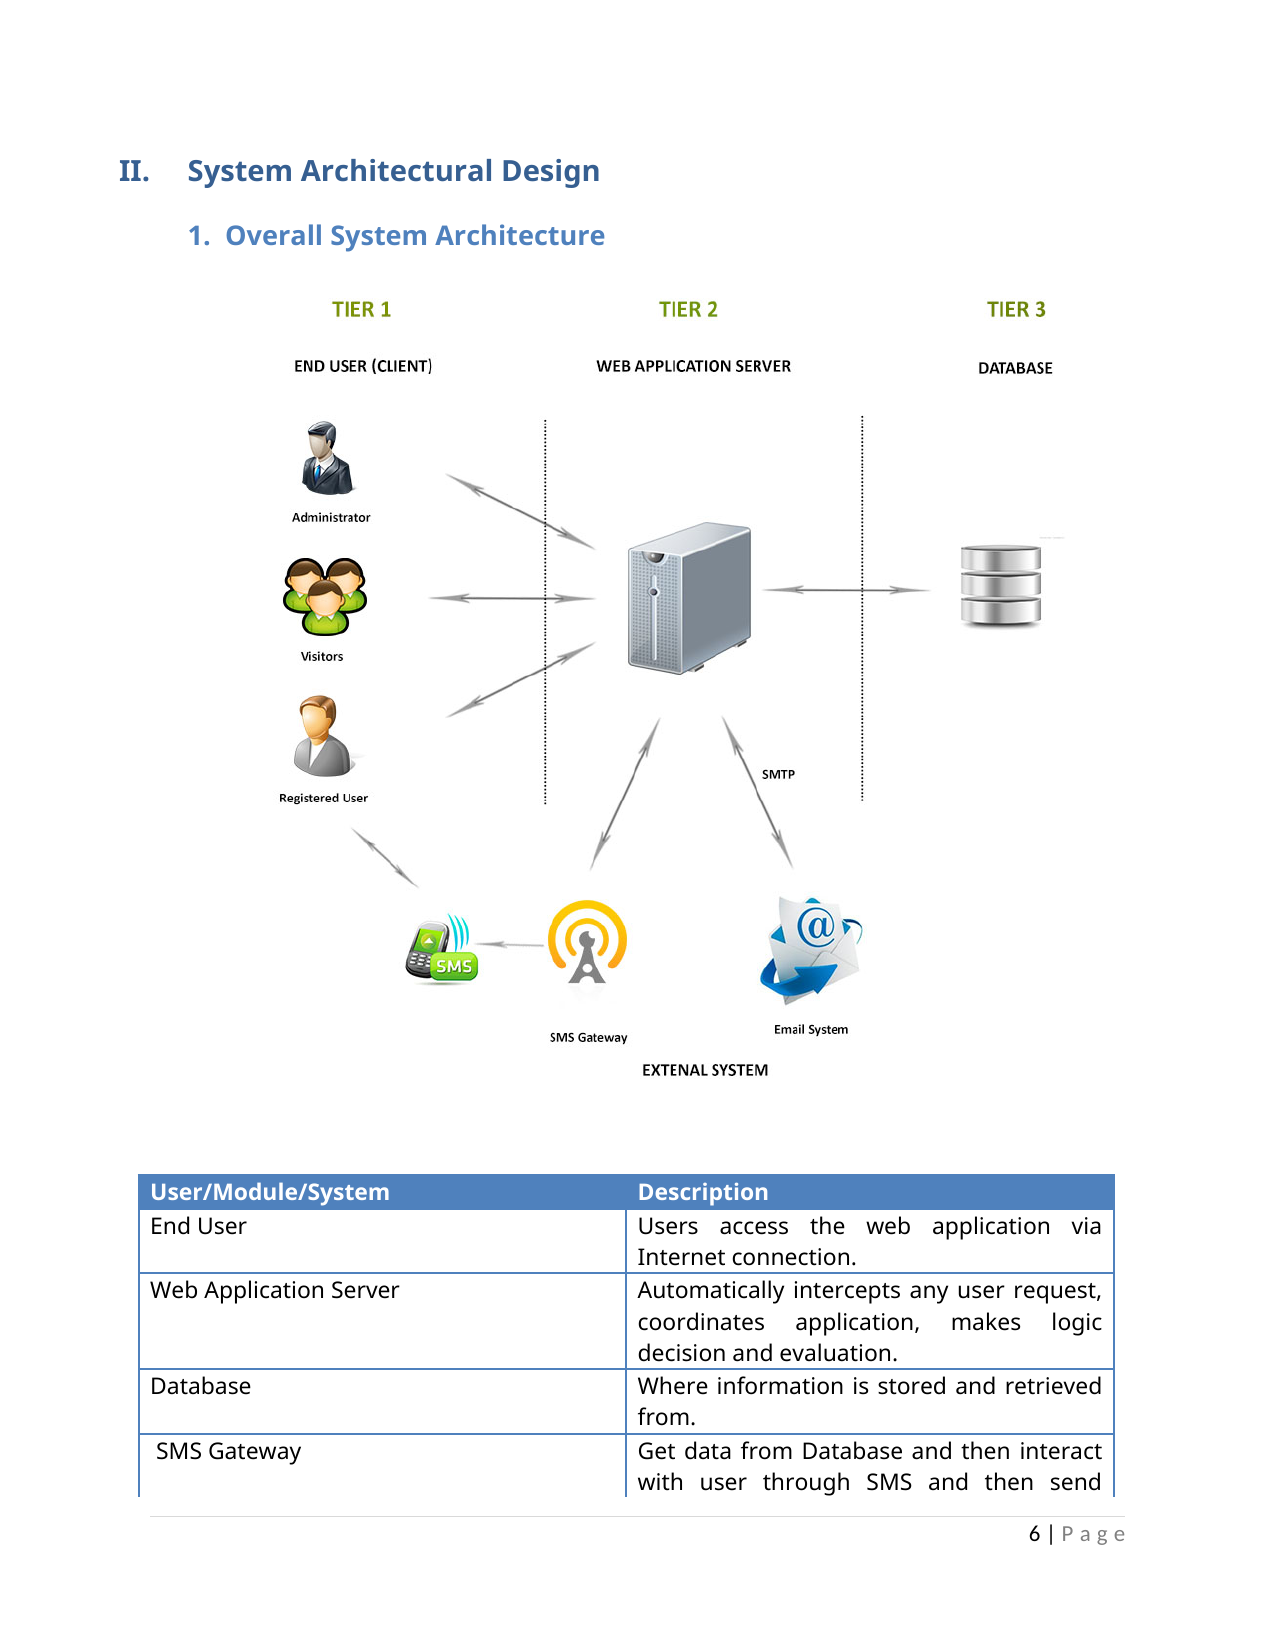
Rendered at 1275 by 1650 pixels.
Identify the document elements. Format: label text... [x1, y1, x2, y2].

table_cell Users access the web application via Internet connection. [627, 1210, 1113, 1272]
table_header Description [627, 1176, 1113, 1208]
table_cell End User [140, 1210, 625, 1272]
table_cell SMS Gateway [140, 1435, 625, 1497]
subtitle System Architectural Design [150, 150, 1125, 190]
table_cell Automatically intercepts any user request, coordinates application, makes logic decision and evaluation. [627, 1274, 1113, 1368]
table_cell Web Application Server [140, 1274, 625, 1368]
subtitle Overall System Architecture [187, 216, 1125, 253]
table_header User/Module/System [140, 1176, 625, 1208]
table_cell Where information is stored and retrieved from. [627, 1370, 1113, 1433]
picture [187, 258, 1163, 1093]
table_cell Database [140, 1370, 625, 1433]
table_cell Get data from Database and then interact with user through SMS and then send user’s feedback to system [627, 1435, 1113, 1497]
